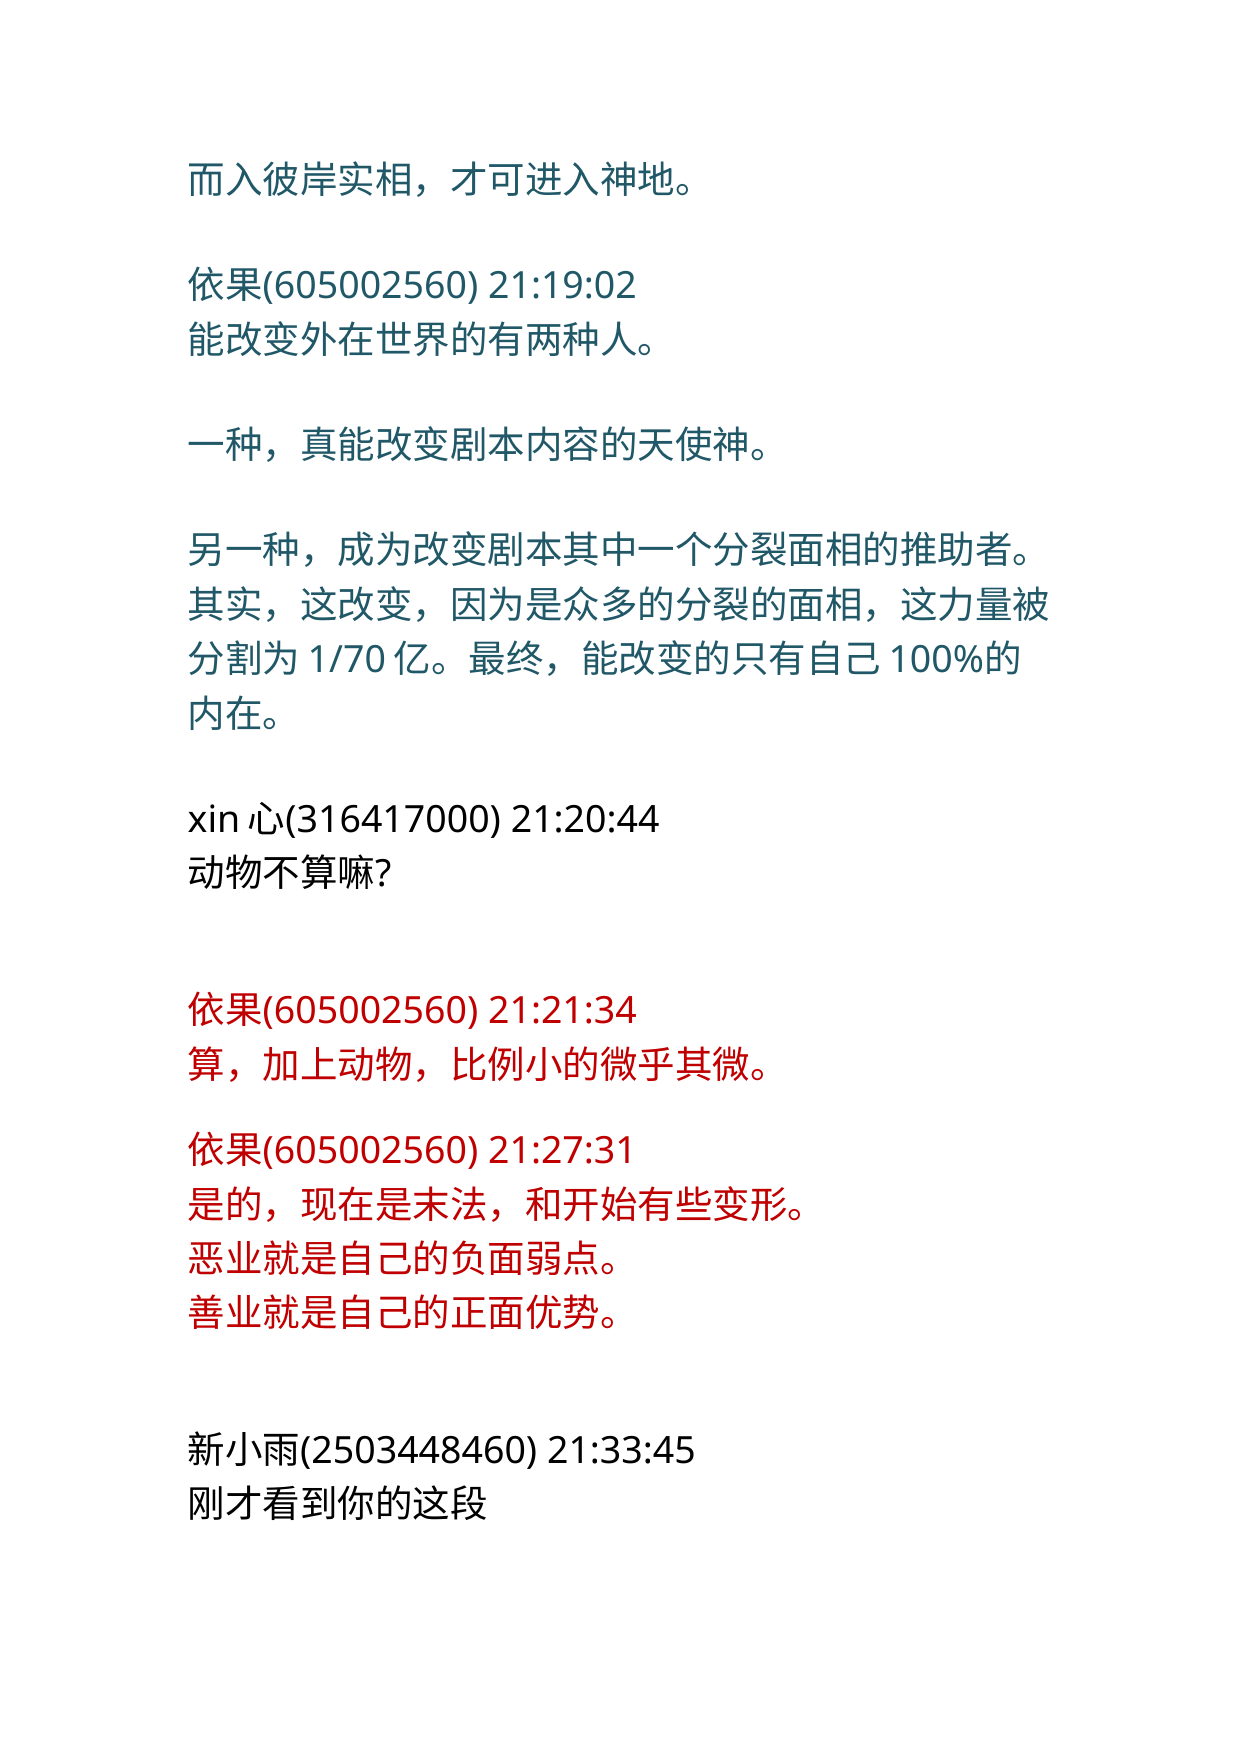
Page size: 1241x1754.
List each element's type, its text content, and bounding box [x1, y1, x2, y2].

text 依果(605002560) 21:27:31 是的，现在是末法，和开始有些变形。 恶业就是自己的负面弱点。 善业就是自己的正面优势。 [187, 1120, 1053, 1419]
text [187, 150, 1053, 980]
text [187, 1419, 1053, 1528]
text 依果(605002560) 21:21:34 算，加上动物，比例小的微乎其微。 [187, 980, 1053, 1120]
